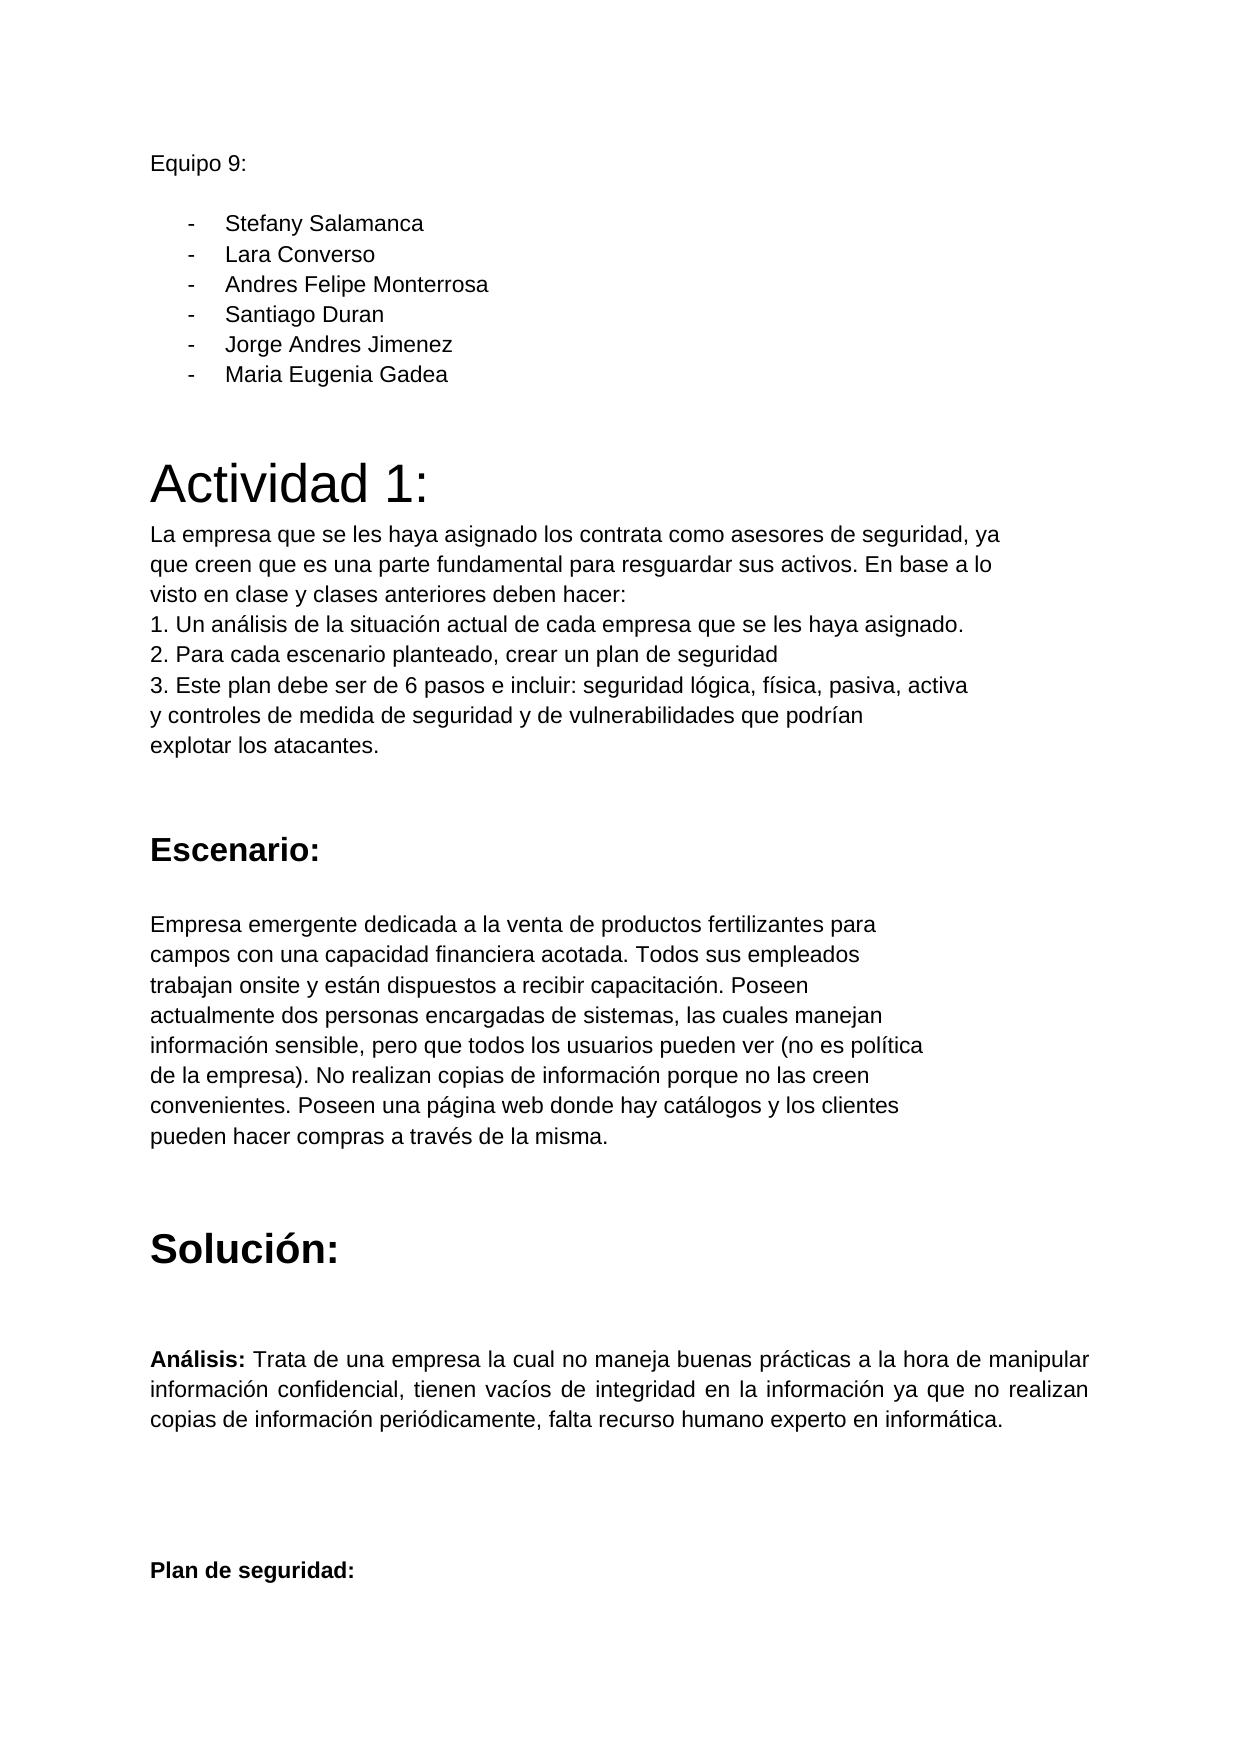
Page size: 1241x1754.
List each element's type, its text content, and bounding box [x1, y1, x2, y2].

list Jorge Andres Jimenez [187, 331, 1090, 358]
subtitle Escenario: [150, 830, 1090, 868]
title Actividad 1: [150, 452, 1090, 514]
text de la empresa). No realizan copias de información porque no las creen [150, 1062, 1090, 1088]
list Stefany Salamanca [187, 210, 1090, 237]
text La empresa que se les haya asignado los contrata como asesores de seguridad, ya [150, 521, 1090, 547]
text Equipo 9: [150, 150, 1090, 176]
text campos con una capacidad financiera acotada. Todos sus empleados [150, 941, 1090, 968]
text explotar los atacantes. [150, 732, 1090, 758]
list Lara Converso [187, 241, 1090, 267]
list Maria Eugenia Gadea [187, 361, 1090, 388]
text convenientes. Poseen una página web donde hay catálogos y los clientes [150, 1092, 1090, 1119]
text información sensible, pero que todos los usuarios pueden ver (no es política [150, 1032, 1090, 1058]
text 2. Para cada escenario planteado, crear un plan de seguridad [150, 641, 1090, 668]
text y controles de medida de seguridad y de vulnerabilidades que podrían [150, 702, 1090, 728]
text que creen que es una parte fundamental para resguardar sus activos. En base a lo [150, 551, 1090, 577]
text visto en clase y clases anteriores deben hacer: [150, 581, 1090, 607]
text Análisis: Trata de una empresa la cual no maneja buenas prácticas a la hora de manipular información confidencial, tienen vacíos de integridad en la información ya que no realizan copias de información periódicamente, falta recurso humano experto en informática. [150, 1346, 1090, 1432]
subtitle Solución: [150, 1225, 1090, 1273]
text Empresa emergente dedicada a la venta de productos fertilizantes para [150, 911, 1090, 937]
text 3. Este plan debe ser de 6 pasos e incluir: seguridad lógica, física, pasiva, activa [150, 672, 1090, 698]
text pueden hacer compras a través de la misma. [150, 1123, 1090, 1149]
text 1. Un análisis de la situación actual de cada empresa que se les haya asignado. [150, 611, 1090, 638]
list Santiago Duran [187, 301, 1090, 327]
text Plan de seguridad: [150, 1557, 1090, 1583]
text trabajan onsite y están dispuestos a recibir capacitación. Poseen [150, 972, 1090, 998]
text actualmente dos personas encargadas de sistemas, las cuales manejan [150, 1002, 1090, 1028]
list Andres Felipe Monterrosa [187, 271, 1090, 297]
